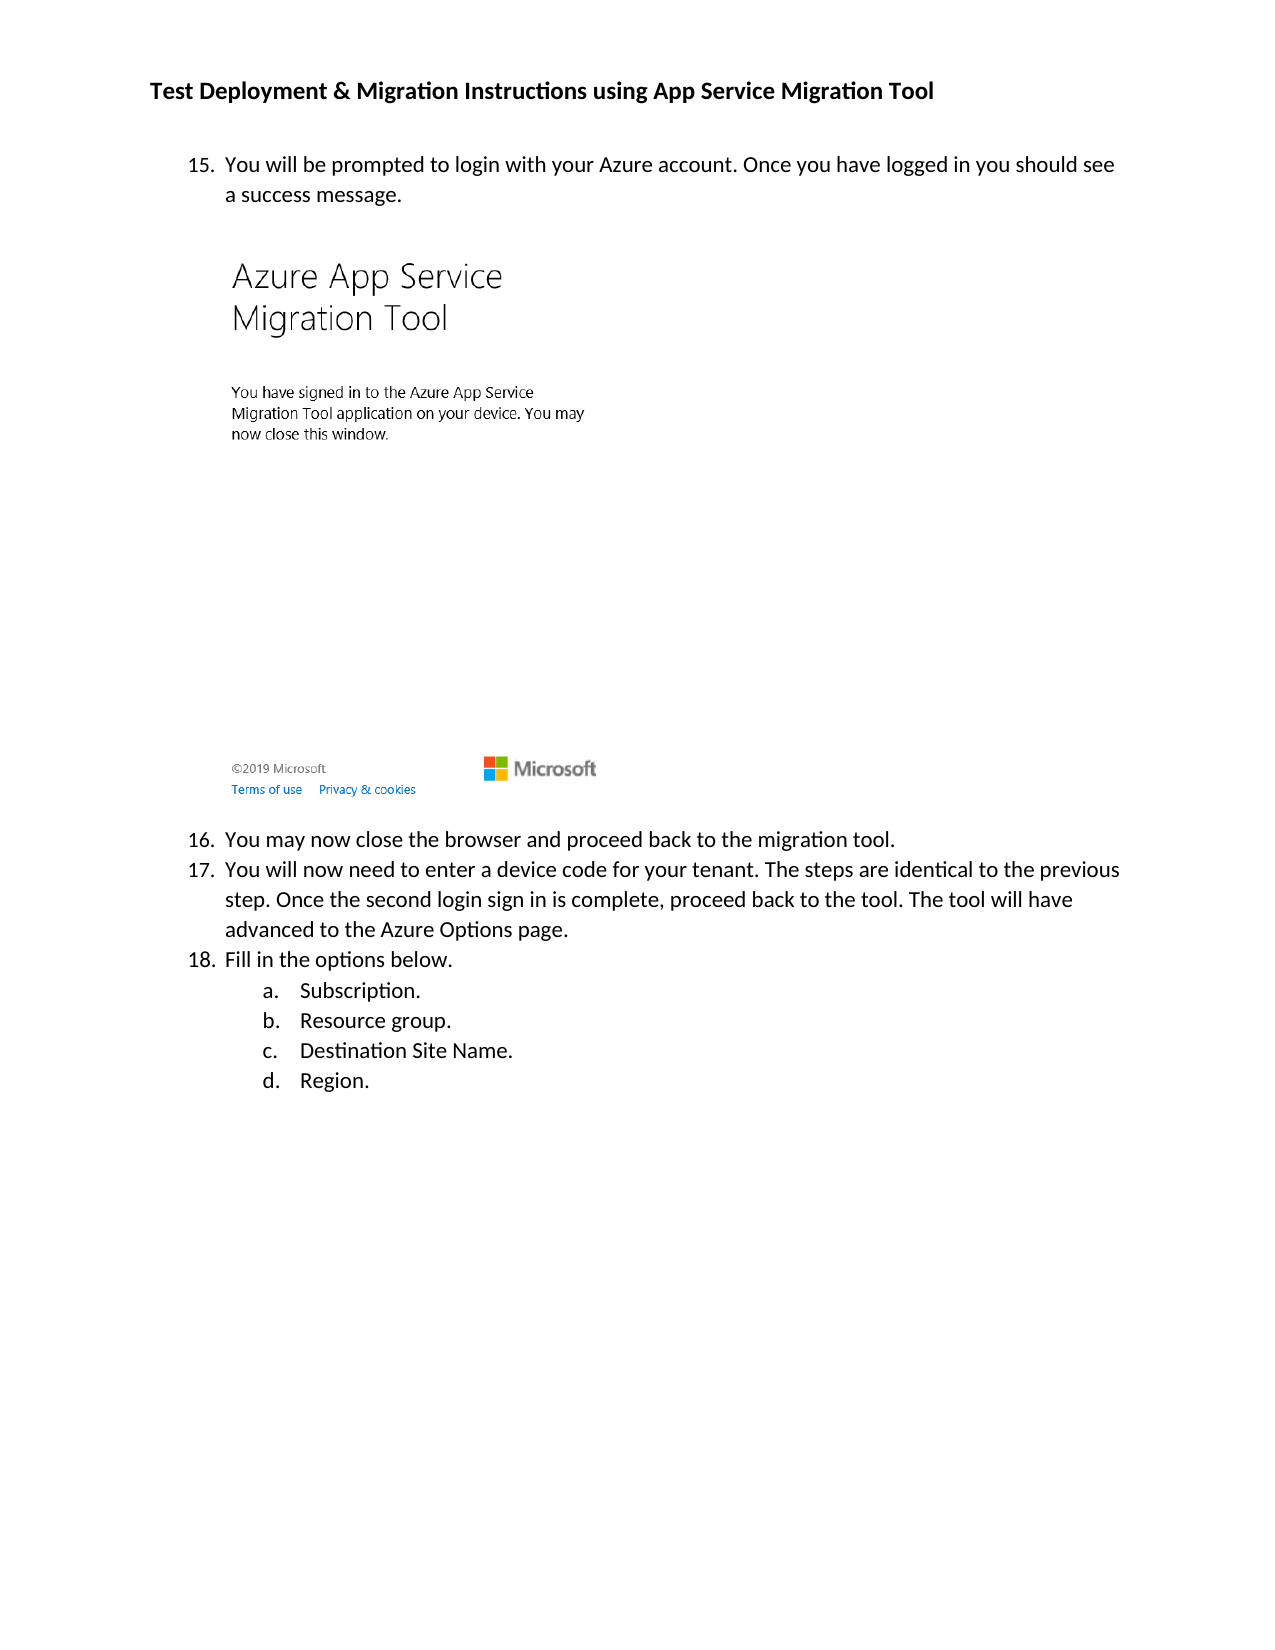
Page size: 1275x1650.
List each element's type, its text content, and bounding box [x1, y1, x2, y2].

list Region. [262, 1066, 1125, 1094]
list Subscription. [262, 976, 1125, 1004]
list Resource group. [262, 1006, 1125, 1034]
list You will now need to enter a device code for your tenant. The steps are identical to the previous step. Once the second login sign in is complete, proceed back to the tool. The tool will have advanced to the Azure Options page. [187, 855, 1125, 943]
picture [187, 227, 689, 806]
list You will be prompted to login with your Azure account. Once you have logged in you should see a success message. [187, 150, 1125, 208]
list Destination Site Name. [262, 1036, 1125, 1064]
list Fill in the options below. [187, 946, 1125, 973]
list You may now close the browser and proceed back to the migration tool. [187, 825, 1125, 853]
